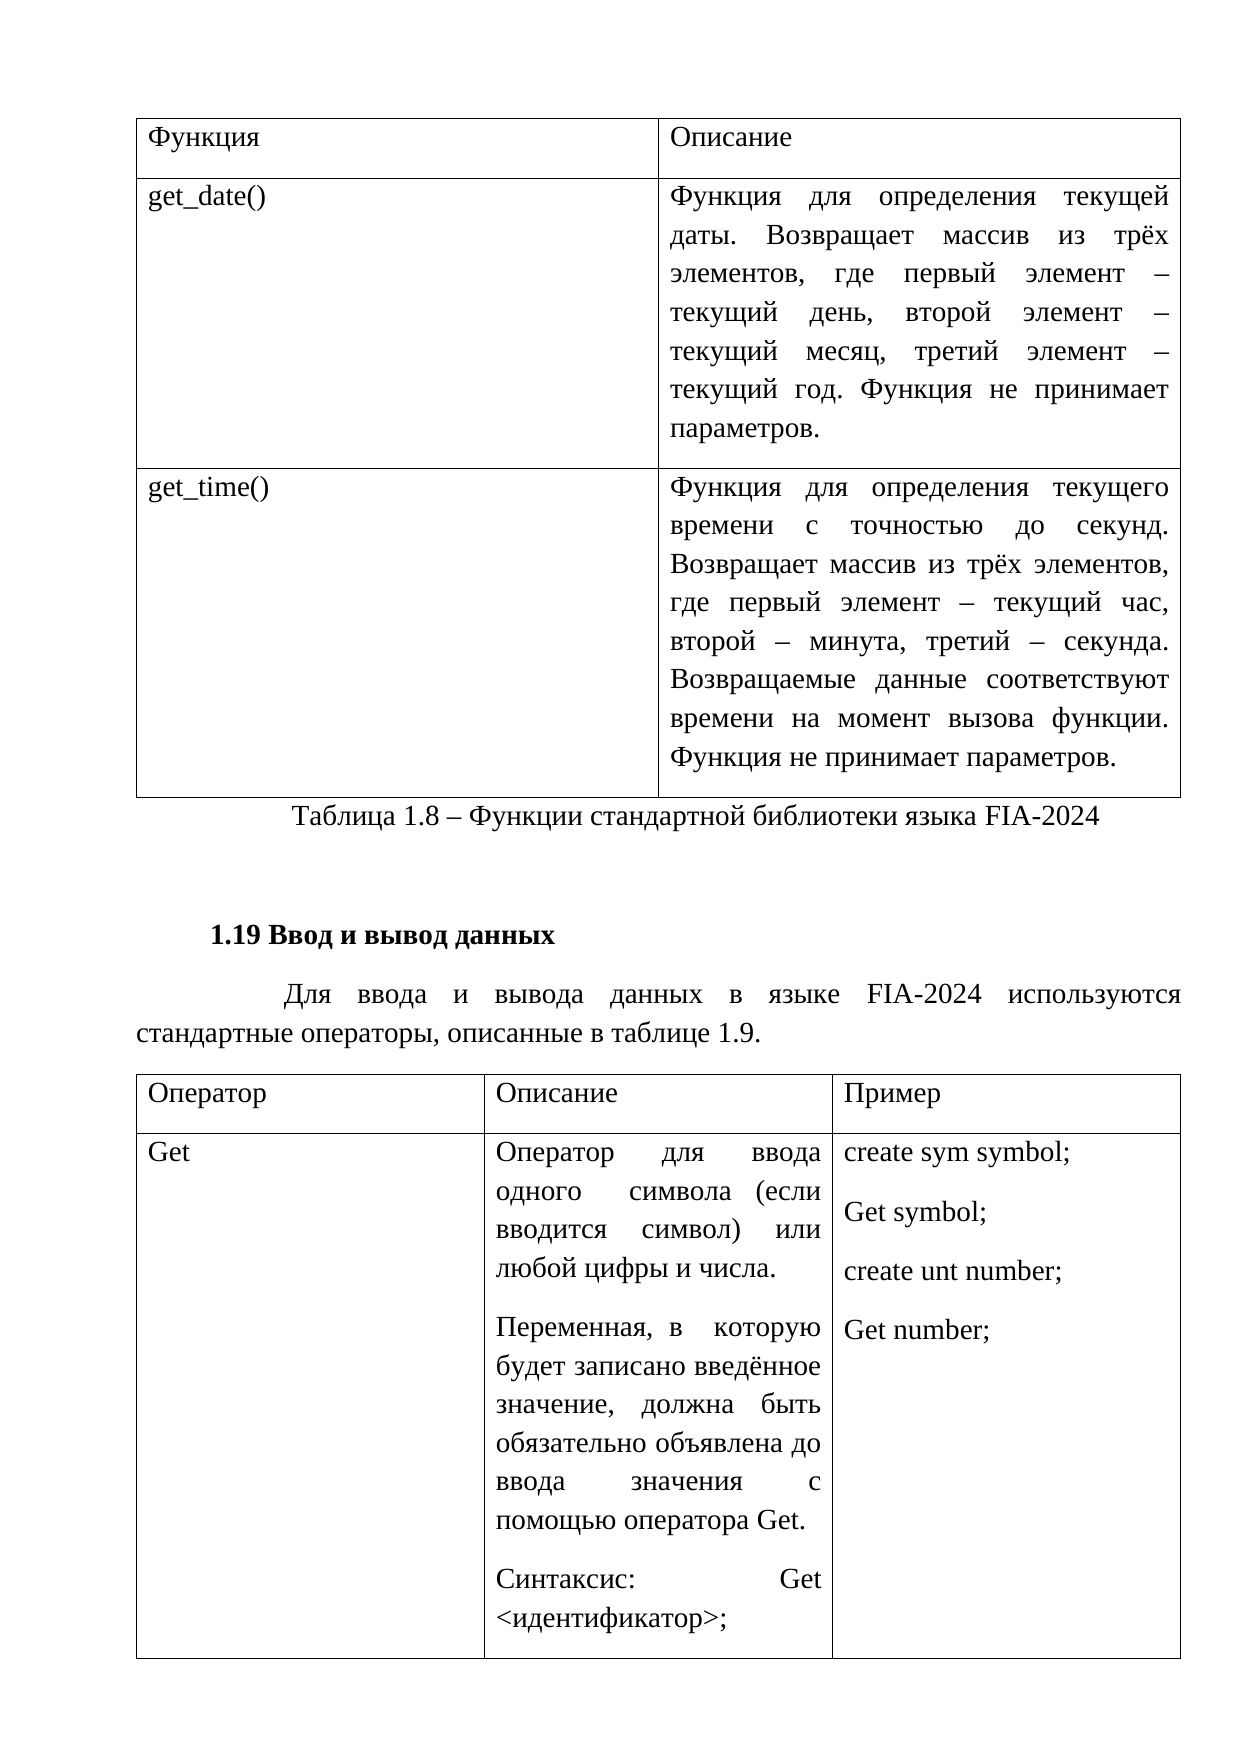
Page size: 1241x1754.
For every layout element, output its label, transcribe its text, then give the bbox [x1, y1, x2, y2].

table_header Оператор [137, 1075, 484, 1133]
table_header Описание [659, 119, 1180, 177]
table_header Функция [137, 119, 658, 177]
table_cell Функция для определения текущей даты. Возвращает массив из трёх элементов, где первый элемент – текущий день, второй элемент – текущий месяц, третий элемент – текущий год. Функция не принимает параметров. [659, 179, 1180, 468]
table_cell Get [137, 1134, 484, 1658]
text Таблица 1.8 – Функции стандартной библиотеки языка FIA-2024 [136, 798, 1181, 832]
text Для ввода и вывода данных в языке FIA-2024 используются стандартные операторы, описанные в таблице 1.9. [136, 976, 1181, 1048]
table_cell create sym symbol; Get symbol; create unt number; Get number; [833, 1134, 1180, 1658]
text 1.19 Ввод и вывод данных [136, 917, 1181, 950]
table_cell Функция для определения текущего времени с точностью до секунд. Возвращает массив из трёх элементов, где первый элемент – текущий час, второй – минута, третий – секунда. Возвращаемые данные соответствуют времени на момент вызова функции. Функция не принимает параметров. [659, 469, 1180, 797]
table_cell get_date() [137, 179, 658, 468]
table_cell get_time() [137, 469, 658, 797]
table_header Описание [485, 1075, 832, 1133]
table_header Пример [833, 1075, 1180, 1133]
